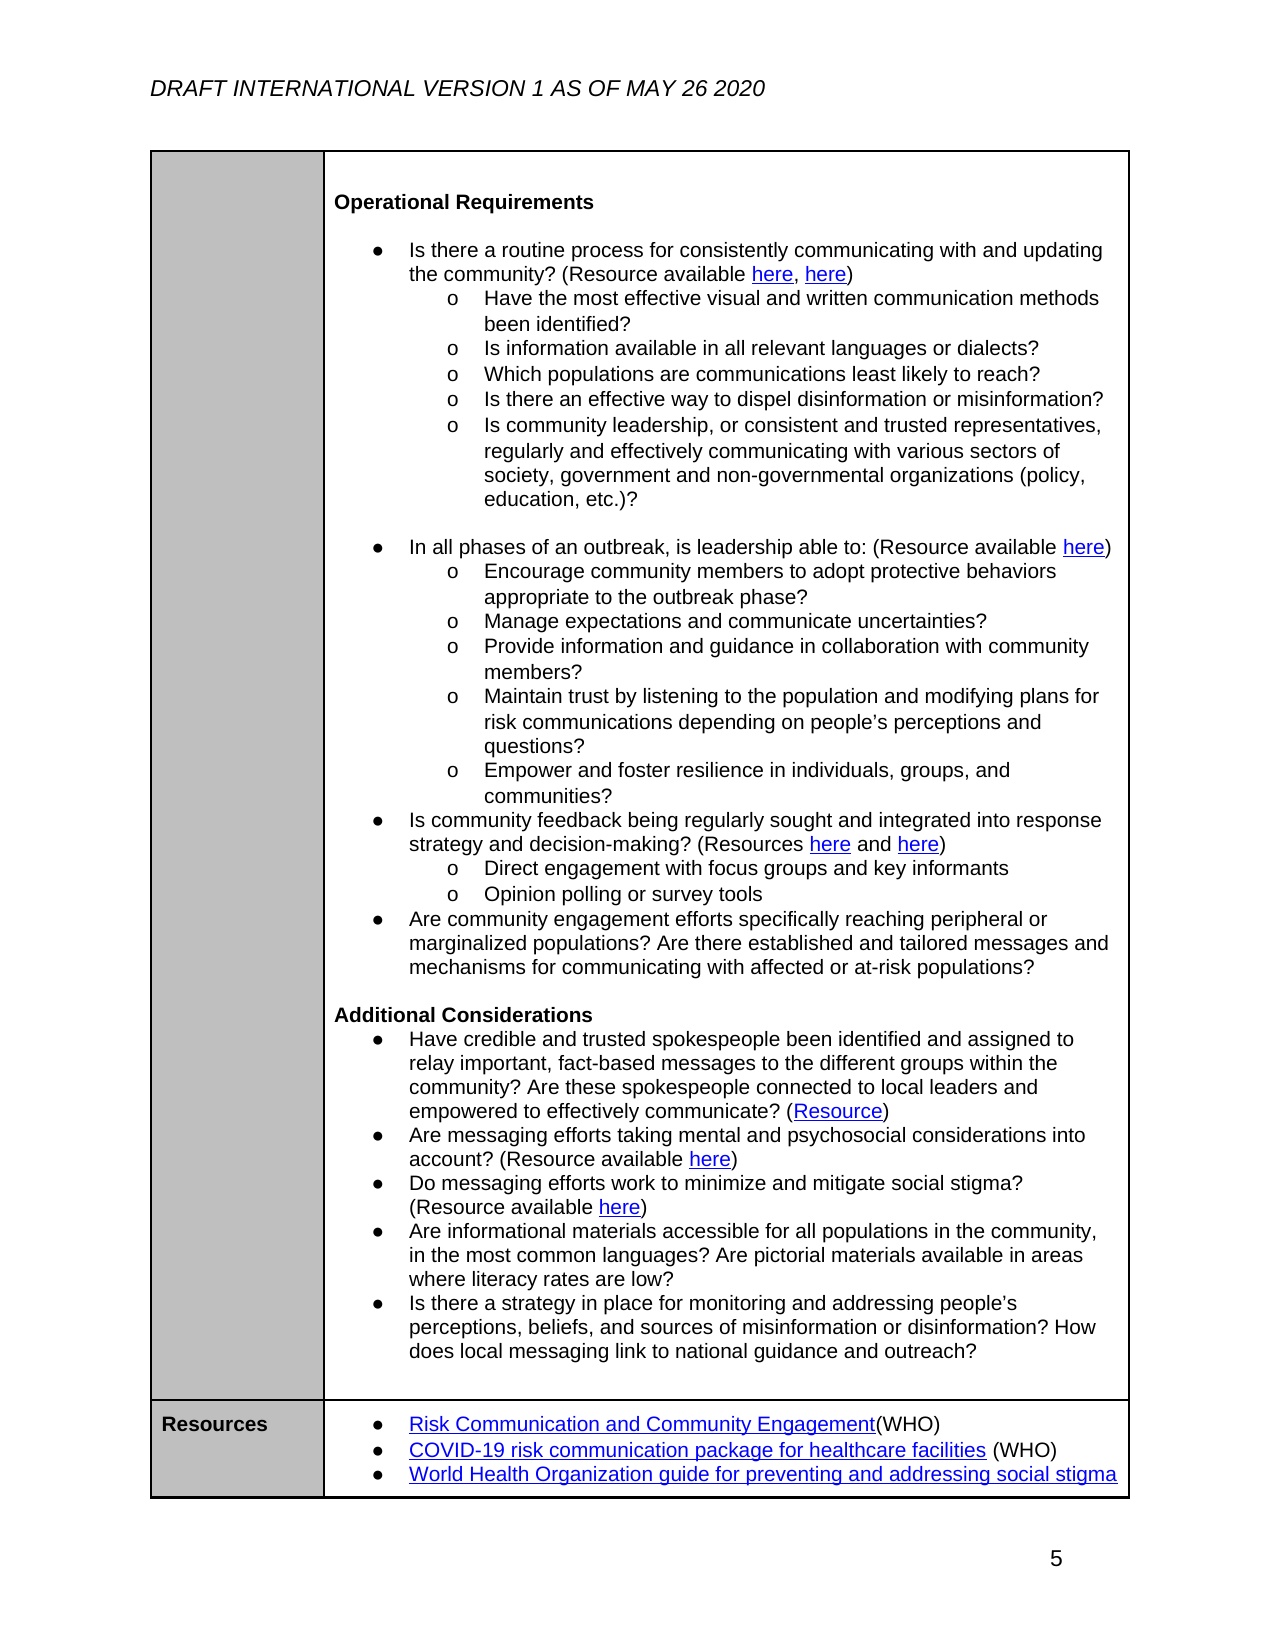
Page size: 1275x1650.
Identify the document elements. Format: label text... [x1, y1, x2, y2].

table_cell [325, 152, 1128, 1399]
table_cell Resources [152, 1401, 323, 1496]
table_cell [325, 1401, 1128, 1496]
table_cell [152, 152, 323, 1399]
